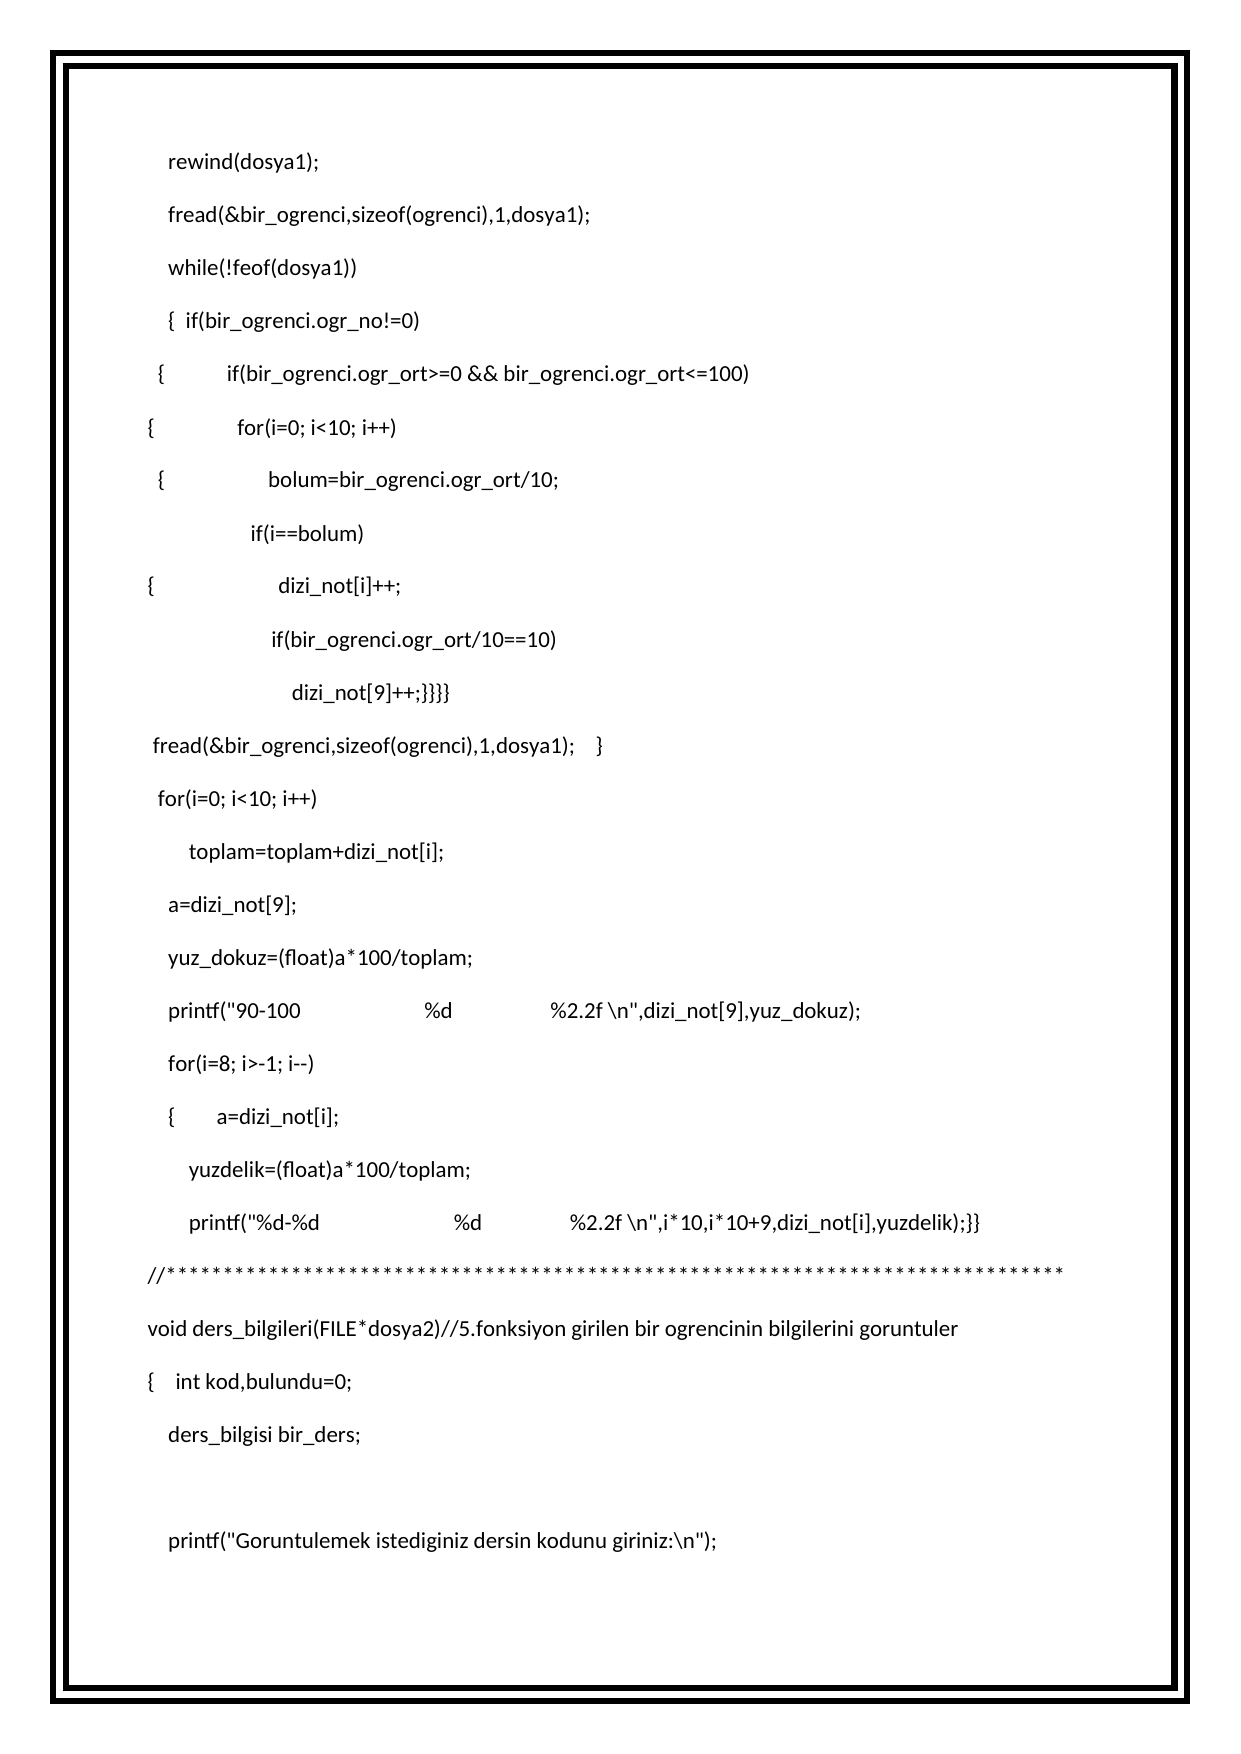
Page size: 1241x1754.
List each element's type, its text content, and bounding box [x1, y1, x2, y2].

text for(i=8; i>-1; i--) [147, 1049, 1093, 1077]
text void ders_bilgileri(FILE*dosya2)//5.fonksiyon girilen bir ogrencinin bilgilerini goruntuler [147, 1314, 1093, 1342]
text { for(i=0; i<10; i++) [147, 413, 1093, 441]
text { a=dizi_not[i]; [147, 1102, 1093, 1130]
text { int kod,bulundu=0; [147, 1367, 1093, 1395]
text { dizi_not[i]++; [147, 572, 1093, 600]
text yuzdelik=(float)a*100/toplam; [147, 1155, 1093, 1183]
text printf("%d-%d %d %2.2f \n",i*10,i*10+9,dizi_not[i],yuzdelik);}} [147, 1208, 1093, 1236]
text fread(&bir_ogrenci,sizeof(ogrenci),1,dosya1); [147, 201, 1093, 228]
text fread(&bir_ogrenci,sizeof(ogrenci),1,dosya1); } [147, 731, 1093, 759]
text yuz_dokuz=(float)a*100/toplam; [147, 943, 1093, 971]
text for(i=0; i<10; i++) [147, 784, 1093, 812]
text if(i==bolum) [147, 519, 1093, 547]
text a=dizi_not[9]; [147, 890, 1093, 918]
text printf("90-100 %d %2.2f \n",dizi_not[9],yuz_dokuz); [147, 996, 1093, 1024]
text //******************************************************************************* [147, 1261, 1093, 1289]
text toplam=toplam+dizi_not[i]; [147, 837, 1093, 865]
text if(bir_ogrenci.ogr_ort/10==10) [147, 625, 1093, 653]
text dizi_not[9]++;}}}} [147, 678, 1093, 706]
text { if(bir_ogrenci.ogr_ort>=0 && bir_ogrenci.ogr_ort<=100) [147, 359, 1093, 388]
text printf("Goruntulemek istediginiz dersin kodunu giriniz:\n"); [147, 1526, 1093, 1554]
text { if(bir_ogrenci.ogr_no!=0) [147, 307, 1093, 334]
text ders_bilgisi bir_ders; [147, 1420, 1093, 1448]
text rewind(dosya1); [147, 147, 1093, 176]
text while(!feof(dosya1)) [147, 253, 1093, 282]
text { bolum=bir_ogrenci.ogr_ort/10; [147, 466, 1093, 494]
